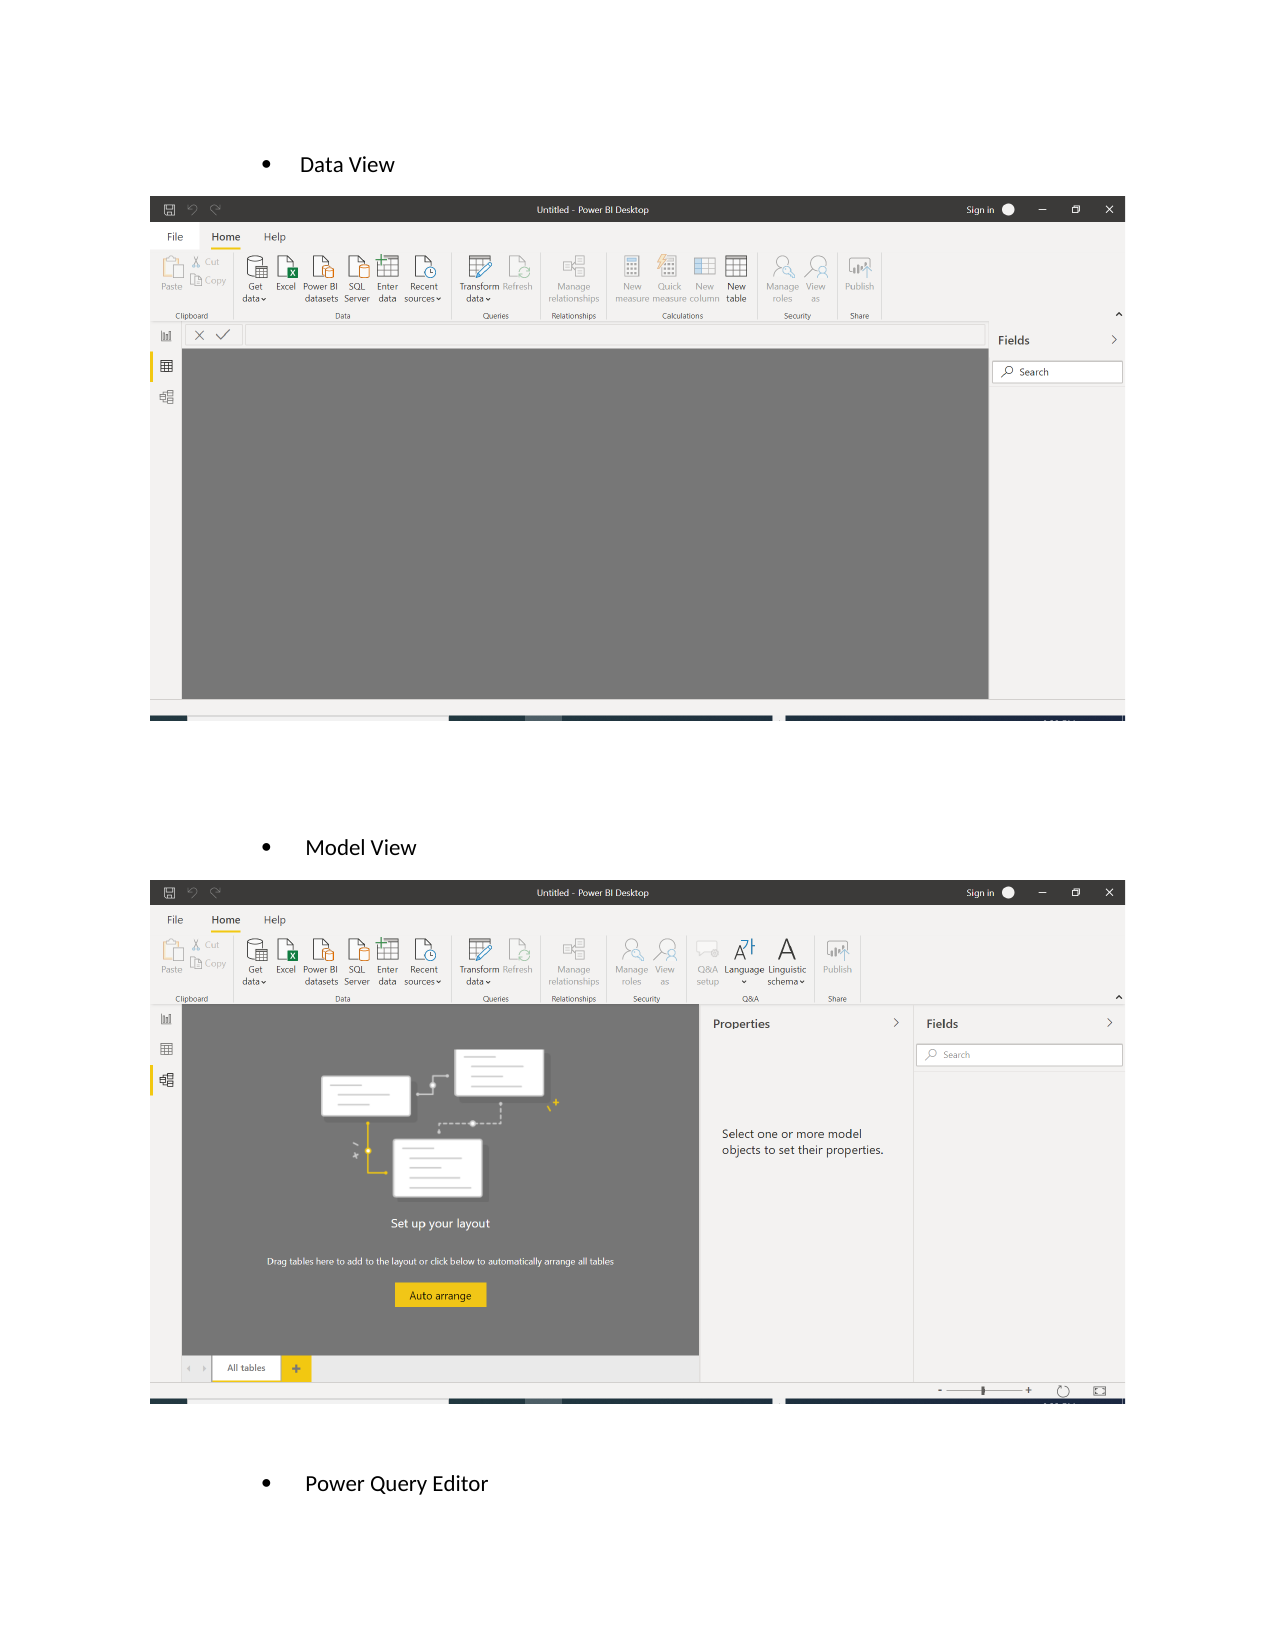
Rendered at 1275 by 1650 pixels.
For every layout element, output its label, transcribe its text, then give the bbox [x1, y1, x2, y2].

list Power Query Editor [262, 1469, 1125, 1497]
list Model View [262, 833, 1125, 861]
list Data View [262, 150, 1125, 178]
picture [150, 196, 1125, 721]
picture [150, 880, 1125, 1404]
